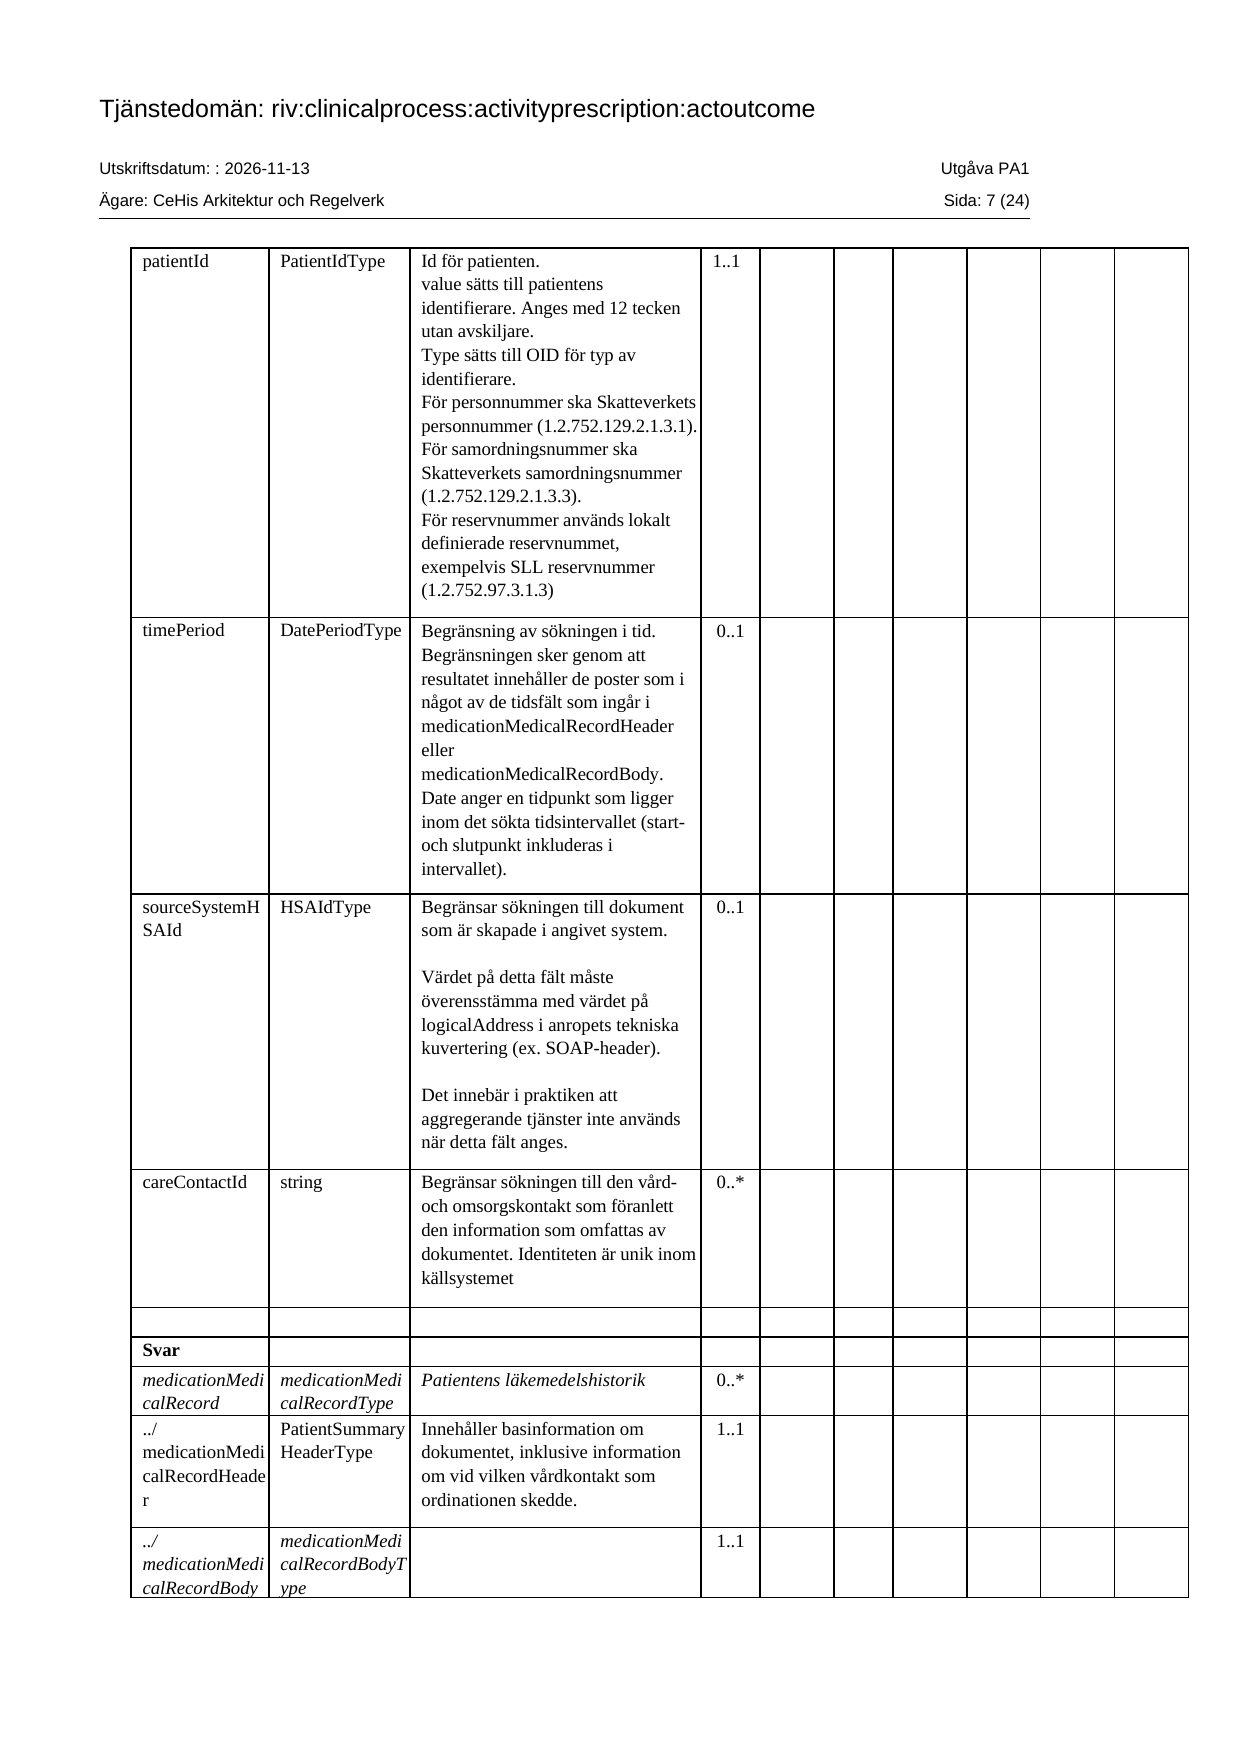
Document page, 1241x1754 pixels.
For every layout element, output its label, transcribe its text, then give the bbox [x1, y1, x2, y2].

table_cell [894, 1416, 966, 1527]
table_cell [761, 1170, 833, 1307]
table_cell [1115, 1528, 1188, 1597]
table_cell timePeriod [132, 618, 268, 893]
table_cell [1115, 618, 1188, 893]
table_cell [270, 1338, 409, 1366]
table_cell [835, 1416, 892, 1527]
table_cell [761, 1338, 833, 1366]
table_cell [1041, 1170, 1114, 1307]
table_cell [835, 618, 892, 893]
table_cell [702, 1308, 759, 1336]
table_cell [761, 895, 833, 1168]
table_cell ../medicationMedicalRecordBody [132, 1528, 268, 1597]
table_cell [968, 249, 1040, 617]
table_cell [761, 1367, 833, 1414]
table_cell 0..* [702, 1367, 759, 1414]
table_cell Begränsar sökningen till dokument som är skapade i angivet system. Värdet på detta fält måste överensstämma med värdet på logicalAddress i anropets tekniska kuvertering (ex. SOAP-header). Det innebär i praktiken att aggregerande tjänster inte används när detta fält anges. Fältet är tvingande om careContactId angivits. [411, 895, 700, 1168]
table_cell [835, 1308, 892, 1336]
table_cell [1041, 1528, 1114, 1597]
table_cell [894, 249, 966, 617]
table_cell [761, 1416, 833, 1527]
table_cell [1115, 895, 1188, 1168]
table_cell [761, 1308, 833, 1336]
table_cell 0..1 [702, 895, 759, 1168]
table_cell [894, 618, 966, 893]
table_cell [1115, 1416, 1188, 1527]
table_cell [835, 249, 892, 617]
table_cell [968, 895, 1040, 1168]
table_cell medicationMedicalRecord [132, 1367, 268, 1414]
table_cell [411, 1338, 700, 1366]
table_cell Svar [132, 1338, 268, 1366]
table_cell Begränsning av sökningen i tid. Begränsningen sker genom att resultatet innehåller de poster som i något av de tidsfält som ingår i medicationMedicalRecordHeader eller medicationMedicalRecordBody. Date anger en tidpunkt som ligger inom det sökta tidsintervallet (start- och slutpunkt inkluderas i intervallet). [411, 618, 700, 893]
table_cell [968, 1416, 1040, 1527]
table_cell Begränsar sökningen till den vård- och omsorgskontakt som föranlett den information som omfattas av dokumentet. Identiteten är unik inom källsystemet [411, 1170, 700, 1307]
table_cell DatePeriodType [270, 618, 409, 893]
table_cell [1041, 1338, 1114, 1366]
table_cell [411, 1528, 700, 1597]
table_cell [1115, 1338, 1188, 1366]
table_cell [132, 1308, 268, 1336]
table_cell [968, 1367, 1040, 1414]
table_cell 1..1 [702, 1416, 759, 1527]
table_cell [1115, 1170, 1188, 1307]
table_cell [968, 618, 1040, 893]
table_cell [835, 895, 892, 1168]
table_cell PatientIdType [270, 249, 409, 617]
table_cell [835, 1170, 892, 1307]
table_cell [1041, 895, 1114, 1168]
table_cell 0..1 [702, 618, 759, 893]
table_cell [894, 1338, 966, 1366]
table_cell medicationMedicalRecordType [270, 1367, 409, 1414]
table_cell [761, 249, 833, 617]
table_cell [270, 1308, 409, 1336]
table_cell [968, 1338, 1040, 1366]
table_cell [761, 1528, 833, 1597]
table_cell [894, 1308, 966, 1336]
table_cell Id för patienten. value sätts till patientens identifierare. Anges med 12 tecken utan avskiljare. Type sätts till OID för typ av identifierare. För personnummer ska Skatteverkets personnummer (1.2.752.129.2.1.3.1). För samordningsnummer ska Skatteverkets samordningsnummer (1.2.752.129.2.1.3.3). För reservnummer används lokalt definierade reservnummet, exempelvis SLL reservnummer (1.2.752.97.3.1.3) [411, 249, 700, 617]
table_cell [894, 895, 966, 1168]
table_cell [968, 1170, 1040, 1307]
table_cell [1041, 1367, 1114, 1414]
table_cell [1115, 249, 1188, 617]
table_cell [968, 1528, 1040, 1597]
table_cell [1115, 1308, 1188, 1336]
table_cell [1041, 249, 1114, 617]
table_cell [1041, 1308, 1114, 1336]
table_cell [835, 1338, 892, 1366]
table_cell [835, 1528, 892, 1597]
table_cell [894, 1528, 966, 1597]
table_cell HSAIdType [270, 895, 409, 1168]
table_cell [411, 1308, 700, 1336]
table_cell [894, 1170, 966, 1307]
table_cell 1..1 [702, 1528, 759, 1597]
table_cell [702, 1338, 759, 1366]
table_cell Innehåller basinformation om dokumentet, inklusive information om vid vilken vårdkontakt som ordinationen skedde. [411, 1416, 700, 1527]
table_cell [968, 1308, 1040, 1336]
table_cell [761, 618, 833, 893]
table_cell [835, 1367, 892, 1414]
table_cell sourceSystemHSAId [132, 895, 268, 1168]
table_cell PatientSummaryHeaderType [270, 1416, 409, 1527]
table_cell ../medicationMedicalRecordHeader [132, 1416, 268, 1527]
table_cell medicationMedicalRecordBodyType [270, 1528, 409, 1597]
table_cell Patientens läkemedelshistorik [411, 1367, 700, 1414]
table_cell careContactId [132, 1170, 268, 1307]
table_cell 1..1 [702, 249, 759, 617]
table_cell [1041, 618, 1114, 893]
table_cell 0..* [702, 1170, 759, 1307]
table_cell string [270, 1170, 409, 1307]
table_cell patientId [132, 249, 268, 617]
table_cell [894, 1367, 966, 1414]
table_cell [1041, 1416, 1114, 1527]
table_cell [1115, 1367, 1188, 1414]
